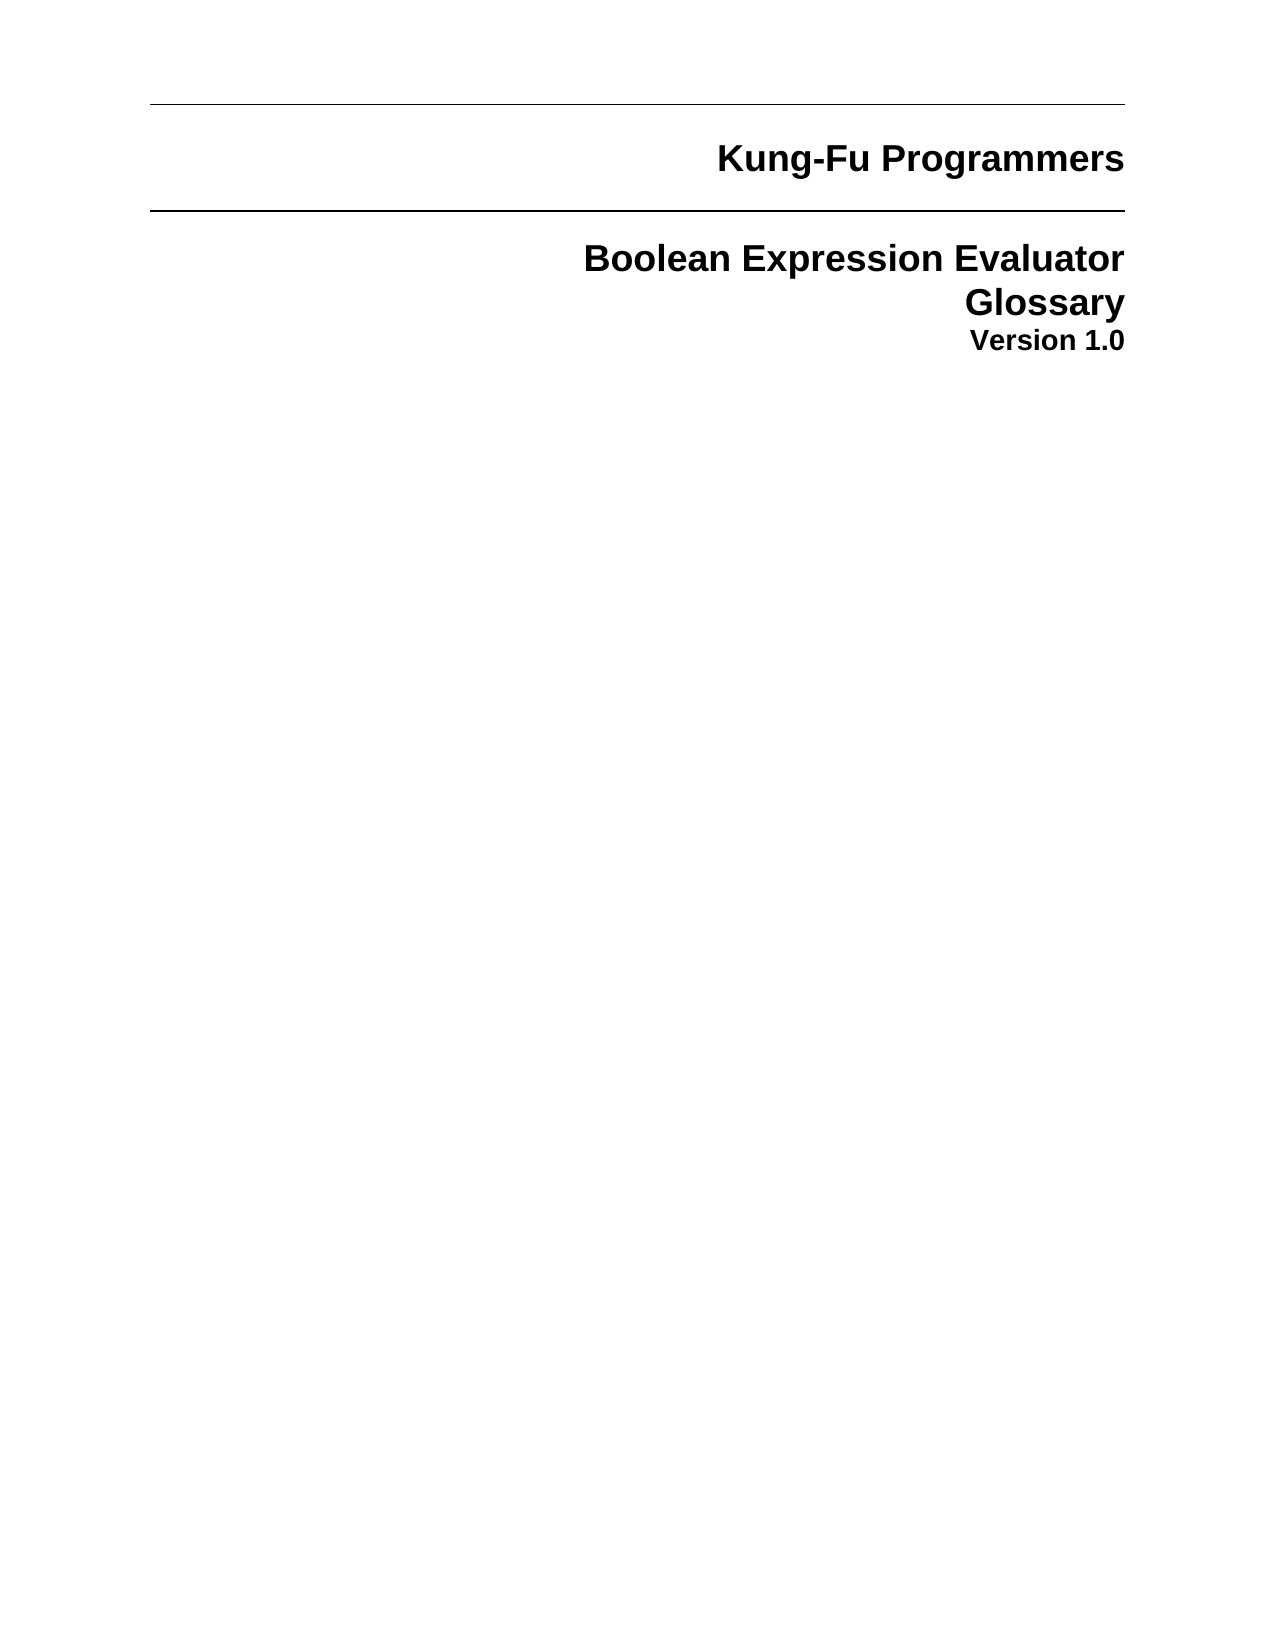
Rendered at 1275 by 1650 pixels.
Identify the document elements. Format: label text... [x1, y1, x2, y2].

title Glossary [150, 280, 1125, 323]
title Boolean Expression Evaluator [150, 237, 1125, 280]
title Version 1.0 [150, 323, 1125, 356]
